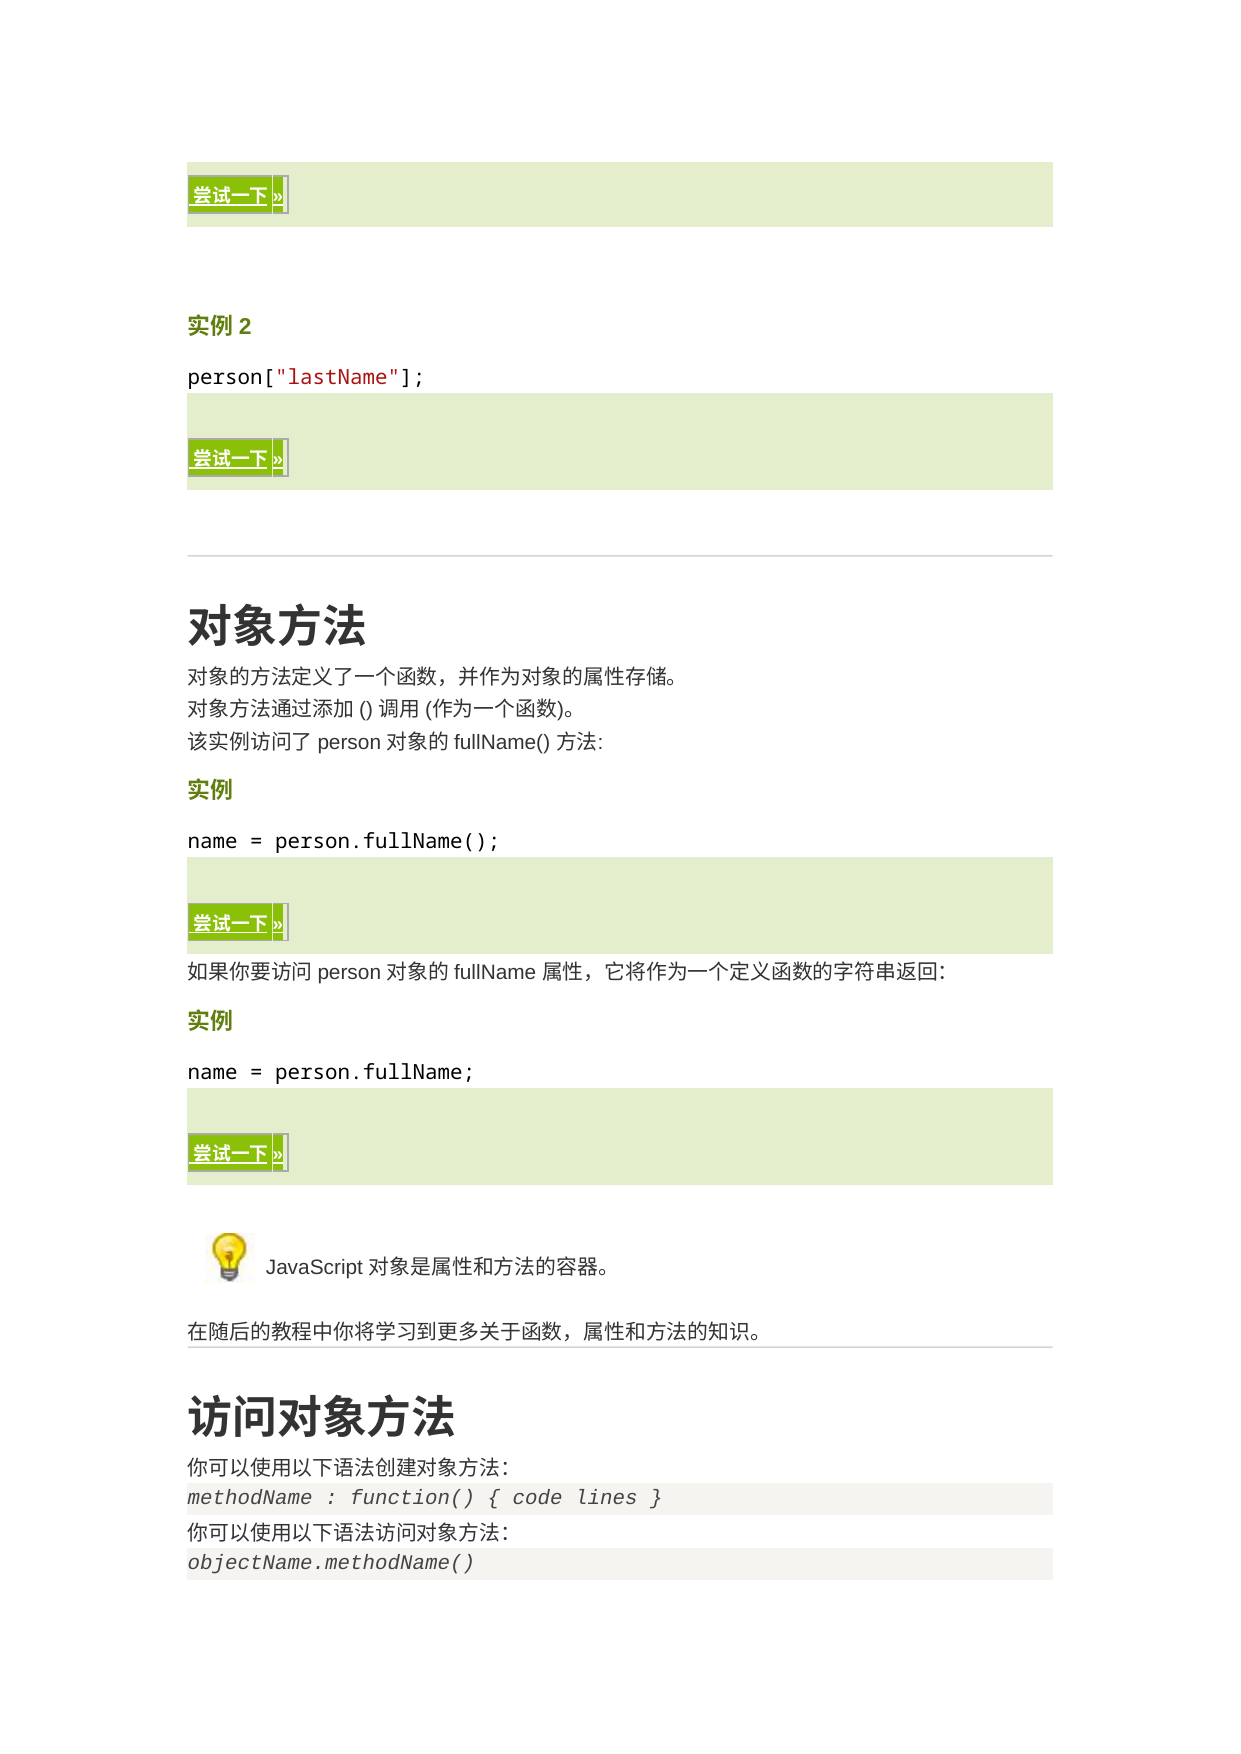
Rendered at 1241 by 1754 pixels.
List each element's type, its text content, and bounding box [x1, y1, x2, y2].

subtitle 对象方法 [187, 591, 1053, 656]
text 该实例访问了 person 对象的 fullName() 方法: [187, 724, 1053, 756]
text 对象的方法定义了一个函数，并作为对象的属性存储。 [187, 659, 1053, 691]
subtitle 实例 [187, 756, 1053, 821]
text 你可以使用以下语法创建对象方法： [187, 1450, 1053, 1483]
text methodName : function() { code lines } [187, 1483, 1053, 1515]
text 尝试一下 » [187, 393, 1053, 490]
table_header JavaScript 对象是属性和方法的容器。 [266, 1218, 1240, 1314]
text 对象方法通过添加 () 调用 (作为一个函数)。 [187, 691, 1053, 724]
subtitle 实例 2 [187, 292, 1053, 357]
text name = person.fullName(); [187, 824, 1053, 857]
text 尝试一下 » [187, 857, 1053, 954]
text 尝试一下 » [187, 162, 1053, 227]
text person["lastName"]; [187, 360, 1053, 393]
text 尝试一下 » [187, 1088, 1053, 1185]
subtitle 实例 [187, 987, 1053, 1052]
text 你可以使用以下语法访问对象方法： [187, 1515, 1053, 1548]
text 在随后的教程中你将学习到更多关于函数，属性和方法的知识。 [187, 1314, 1053, 1346]
table_header [188, 1218, 266, 1314]
picture [205, 1233, 256, 1283]
text name = person.fullName; [187, 1055, 1053, 1088]
subtitle 访问对象方法 [187, 1382, 1053, 1447]
text objectName.methodName() [187, 1548, 1053, 1580]
text 如果你要访问 person 对象的 fullName 属性，它将作为一个定义函数的字符串返回： [187, 954, 1053, 987]
